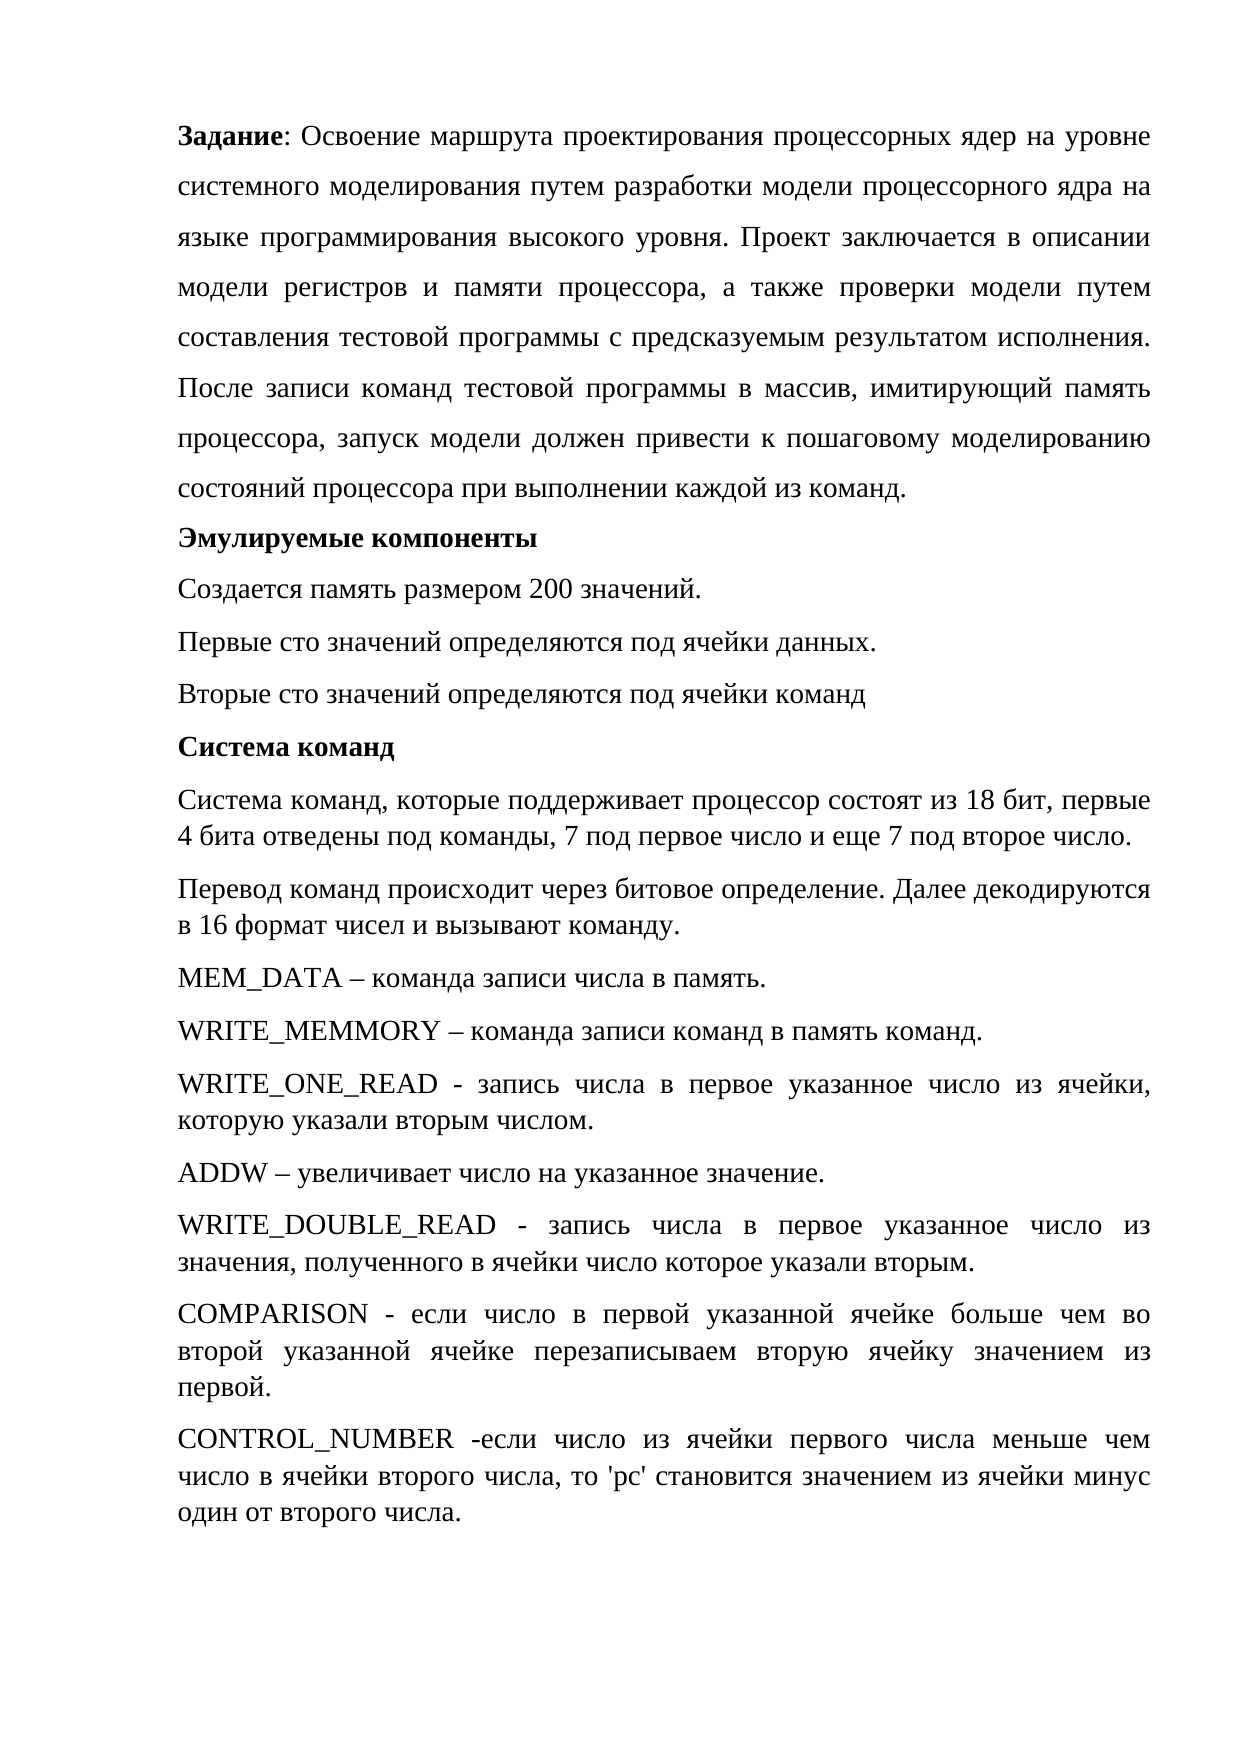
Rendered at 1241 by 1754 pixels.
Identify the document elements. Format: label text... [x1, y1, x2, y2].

text Перевод команд происходит через битовое определение. Далее декодируются в 16 формат чисел и вызывают команду. [177, 871, 1152, 941]
text WRITE_ONE_READ - запись числа в первое указанное число из ячейки, которую указали вторым числом. [177, 1066, 1152, 1135]
text Система команд [177, 729, 1152, 763]
text ADDW – увеличивает число на указанное значение. [177, 1155, 1152, 1188]
text CONTROL_NUMBER -если число из ячейки первого числа меньше чем число в ячейки второго числа, то 'pc' становится значением из ячейки минус один от второго числа. [177, 1422, 1152, 1527]
text Создается память размером 200 значений. [177, 571, 1152, 604]
text Вторые сто значений определяются под ячейки команд [177, 677, 1152, 710]
text Система команд, которые поддерживает процессор состоят из 18 бит, первые 4 бита отведены под команды, 7 под первое число и еще 7 под второе число. [177, 782, 1152, 852]
text WRITE_DOUBLE_READ - запись числа в первое указанное число из значения, полученного в ячейки число которое указали вторым. [177, 1207, 1152, 1277]
text WRITE_MEMMORY – команда записи команд в память команд. [177, 1013, 1152, 1046]
text COMPARISON - если число в первой указанной ячейке больше чем во второй указанной ячейке перезаписываем вторую ячейку значением из первой. [177, 1296, 1152, 1402]
text Задание: Освоение маршрута проектирования процессорных ядер на уровне системного моделирования путем разработки модели процессорного ядра на языке программирования высокого уровня. Проект заключается в описании модели регистров и памяти процессора, а также проверки модели путем составления тестовой программы с предсказуемым результатом исполнения. После записи команд тестовой программы в массив, имитирующий память процессора, запуск модели должен привести к пошаговому моделированию состояний процессора при выполнении каждой из команд. [177, 118, 1152, 504]
text Первые сто значений определяются под ячейки данных. [177, 624, 1152, 657]
text MEM_DATA – команда записи числа в память. [177, 960, 1152, 994]
text Эмулируемые компоненты [177, 521, 1152, 554]
